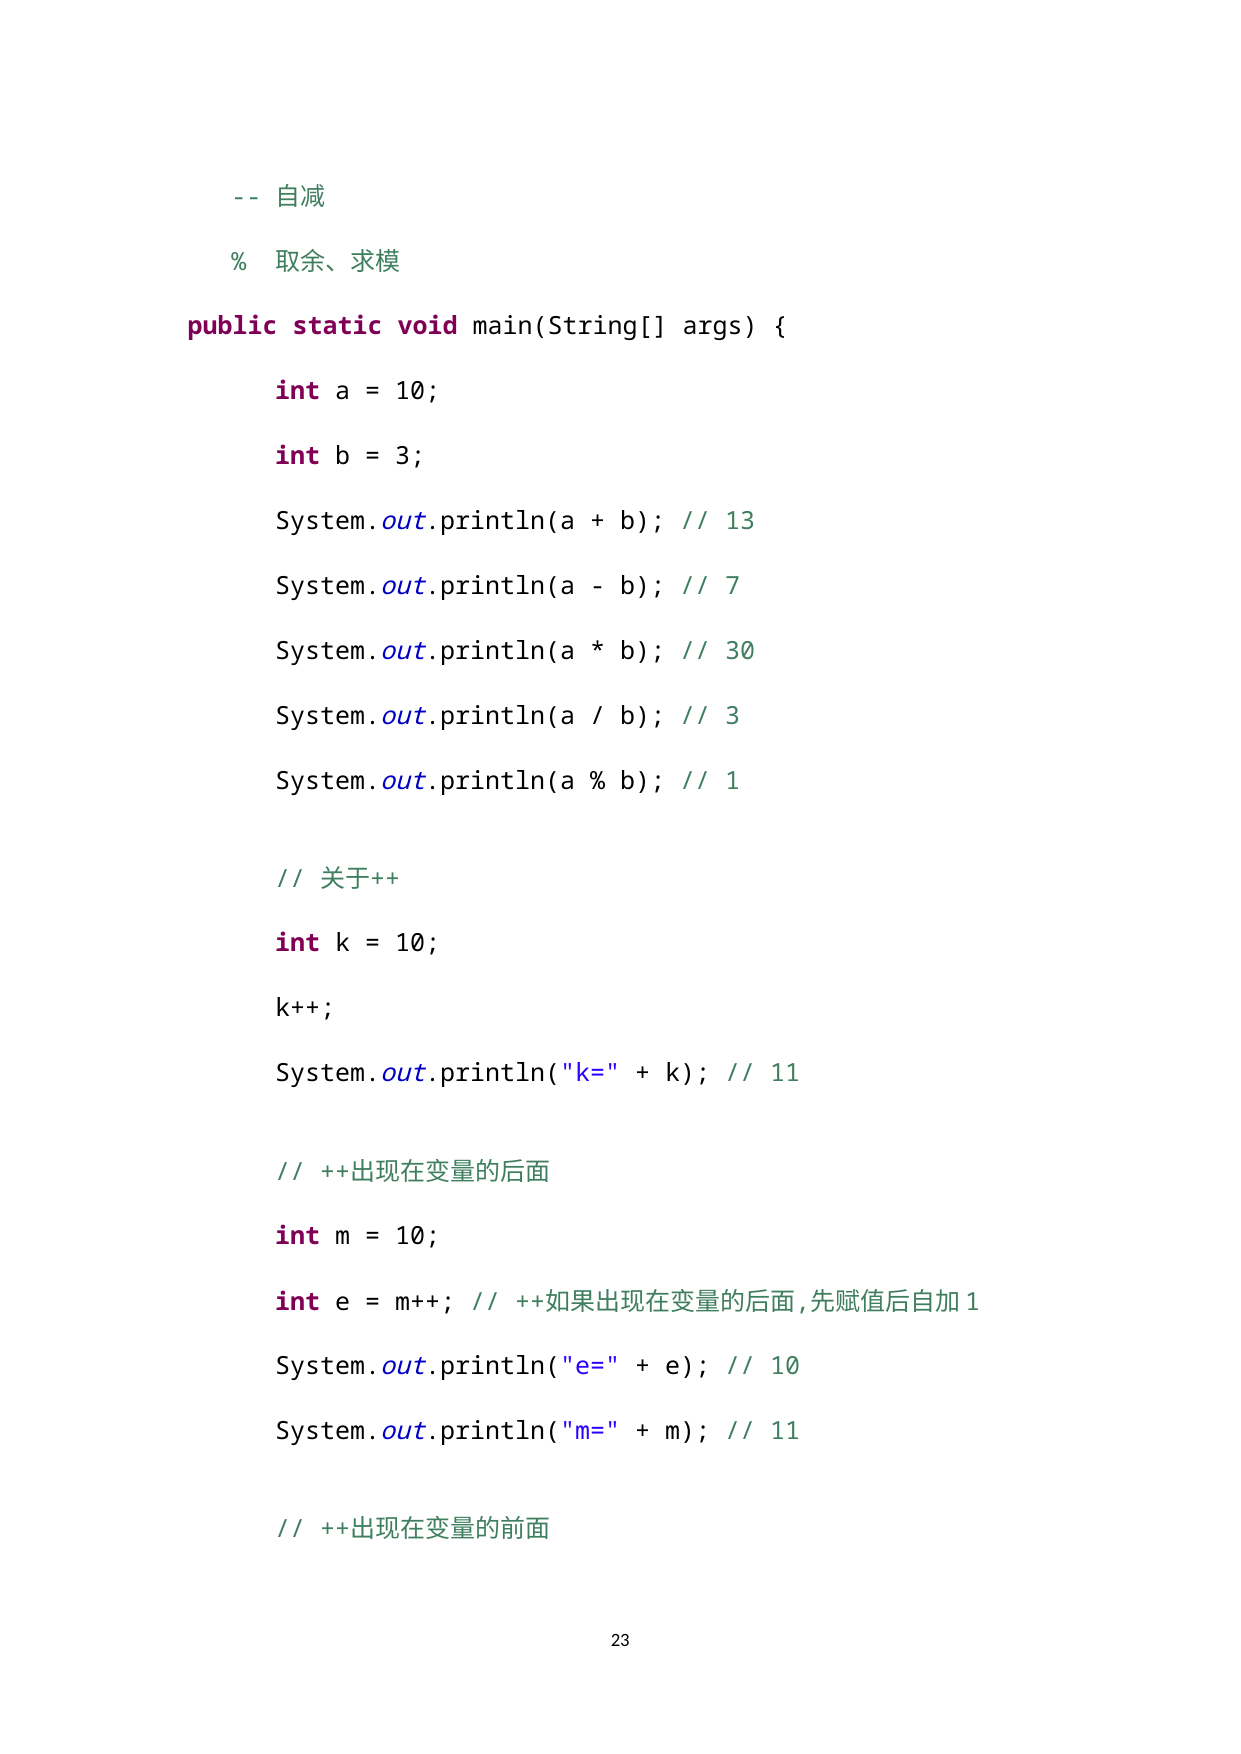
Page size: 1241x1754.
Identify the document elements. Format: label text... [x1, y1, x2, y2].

text System.out.println(a * b); // 30 [187, 617, 1053, 682]
text % 取余、求模 [187, 227, 1053, 292]
text System.out.println("m=" + m); // 11 [187, 1397, 1053, 1462]
text public static void main(String[] args) { [187, 292, 1053, 357]
text int b = 3; [187, 422, 1053, 487]
text // ++出现在变量的前面 [187, 1494, 1053, 1559]
text -- 自减 [187, 162, 1053, 227]
text System.out.println(a / b); // 3 [187, 682, 1053, 747]
text System.out.println("e=" + e); // 10 [187, 1332, 1053, 1397]
text System.out.println("k=" + k); // 11 [187, 1039, 1053, 1104]
text System.out.println(a % b); // 1 [187, 747, 1053, 812]
text int m = 10; [187, 1202, 1053, 1267]
text System.out.println(a + b); // 13 [187, 487, 1053, 552]
text // 关于++ [187, 844, 1053, 909]
text k++; [187, 974, 1053, 1039]
text int k = 10; [187, 909, 1053, 974]
text int a = 10; [187, 357, 1053, 422]
text // ++出现在变量的后面 [187, 1137, 1053, 1202]
text int e = m++; // ++如果出现在变量的后面,先赋值后自加1 [187, 1267, 1053, 1332]
text System.out.println(a - b); // 7 [187, 552, 1053, 617]
